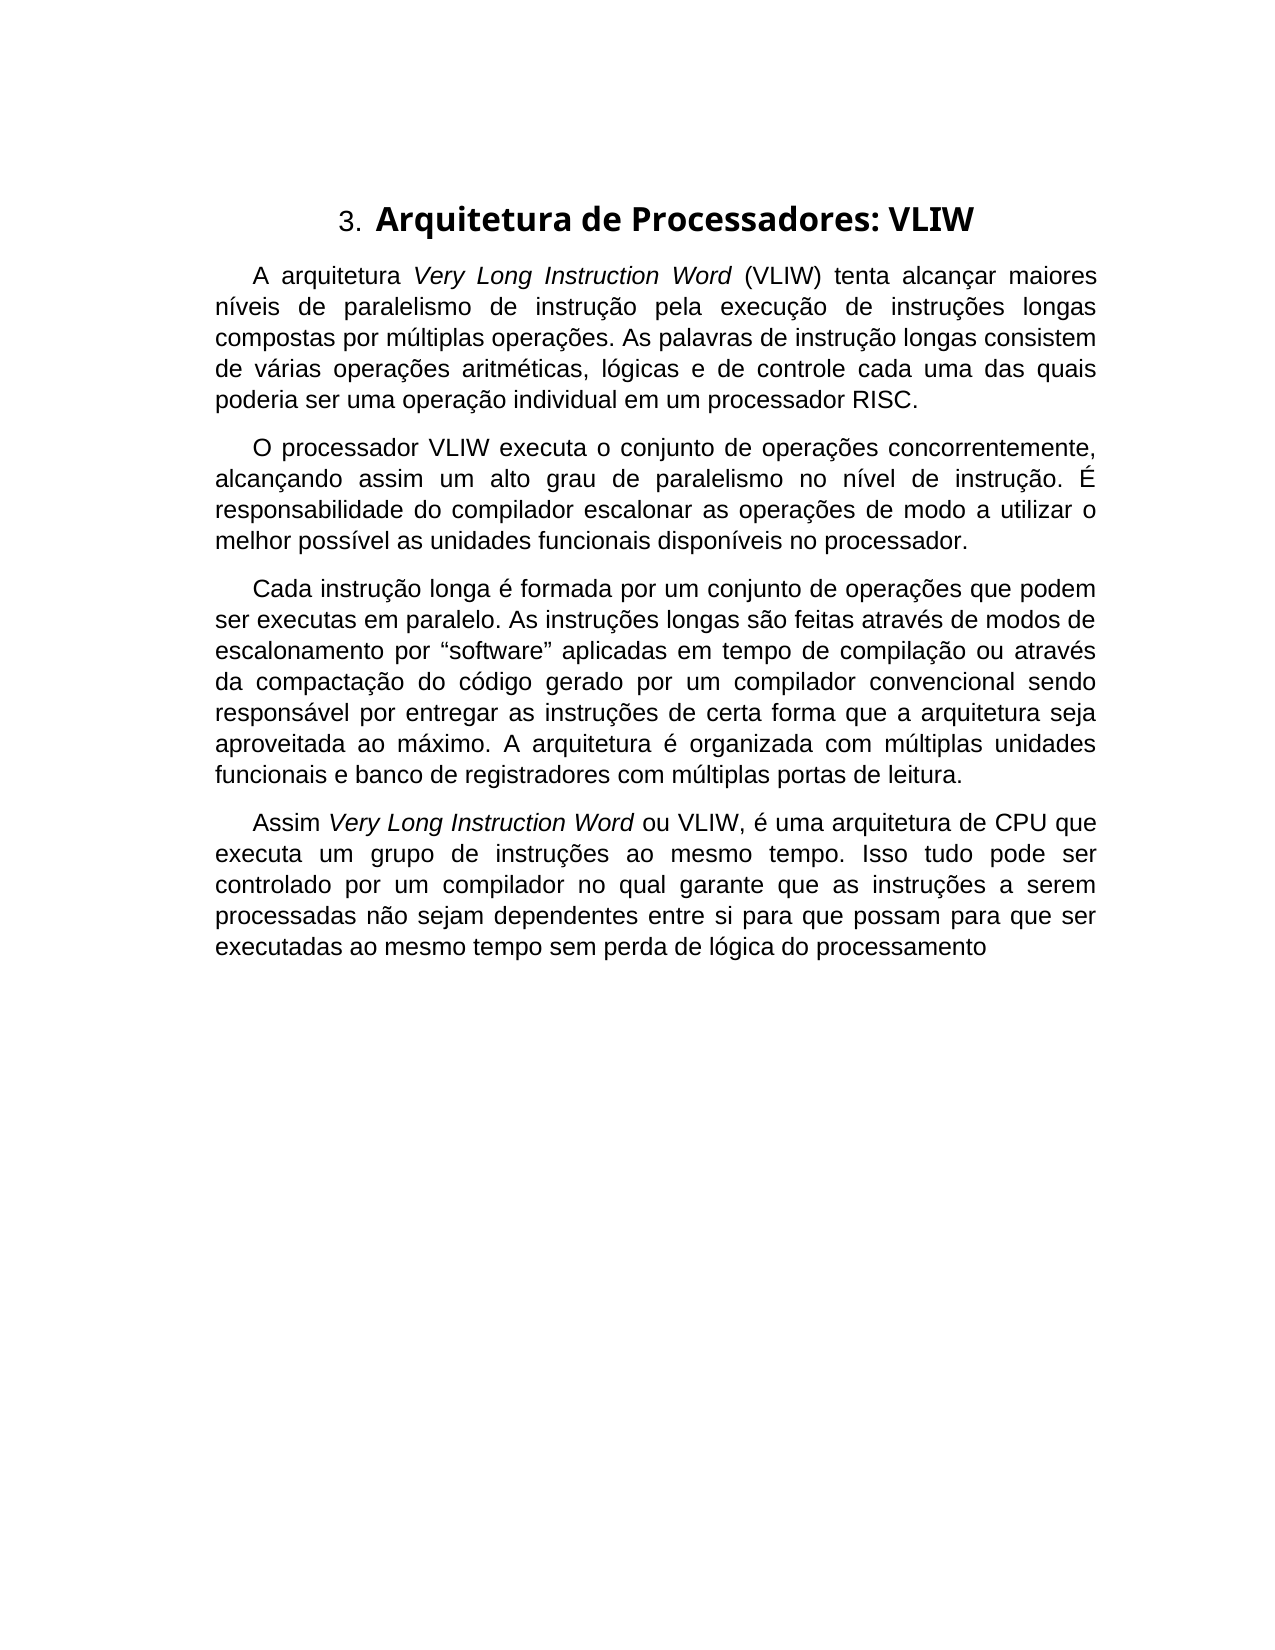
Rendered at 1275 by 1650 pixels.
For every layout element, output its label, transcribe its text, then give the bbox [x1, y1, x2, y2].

text Assim Very Long Instruction Word ou VLIW, é uma arquitetura de CPU que executa um grupo de instruções ao mesmo tempo. Isso tudo pode ser controlado por um compilador no qual garante que as instruções a serem processadas não sejam dependentes entre si para que possam para que ser executadas ao mesmo tempo sem perda de lógica do processamento [215, 808, 1098, 961]
text Cada instrução longa é formada por um conjunto de operações que podem ser executas em paralelo. As instruções longas são feitas através de modos de escalonamento por “software” aplicadas em tempo de compilação ou através da compactação do código gerado por um compilador convencional sendo responsável por entregar as instruções de certa forma que a arquitetura seja aproveitada ao máximo. A arquitetura é organizada com múltiplas unidades funcionais e banco de registradores com múltiplas portas de leitura. [215, 574, 1098, 789]
list Arquitetura de Processadores: VLIW [215, 195, 1098, 241]
text A arquitetura Very Long Instruction Word (VLIW) tenta alcançar maiores níveis de paralelismo de instrução pela execução de instruções longas compostas por múltiplas operações. As palavras de instrução longas consistem de várias operações aritméticas, lógicas e de controle cada uma das quais poderia ser uma operação individual em um processador RISC. [215, 261, 1098, 414]
text O processador VLIW executa o conjunto de operações concorrentemente, alcançando assim um alto grau de paralelismo no nível de instrução. É responsabilidade do compilador escalonar as operações de modo a utilizar o melhor possível as unidades funcionais disponíveis no processador. [215, 433, 1098, 555]
